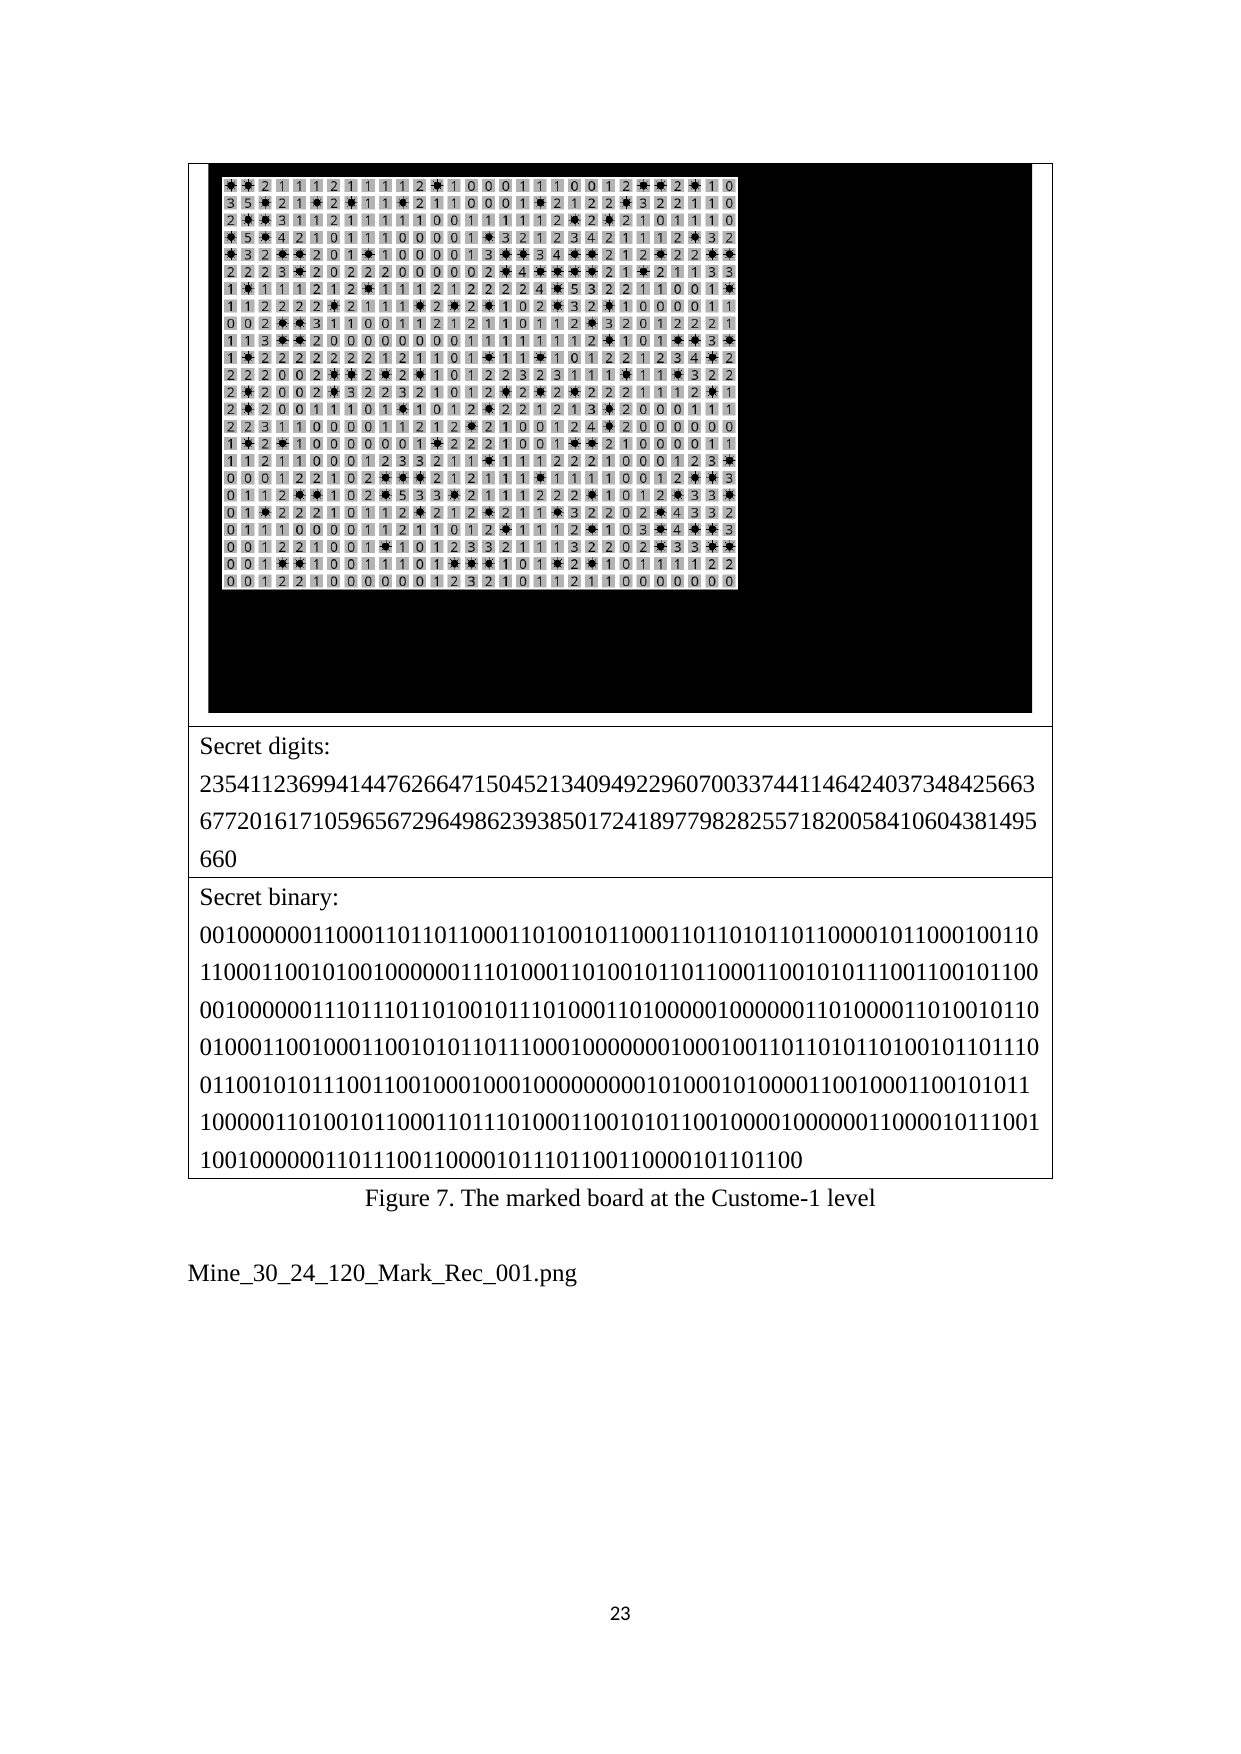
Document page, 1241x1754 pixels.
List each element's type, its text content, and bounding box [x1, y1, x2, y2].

table_cell Secret digits: 23541123699414476266471504521340949229607003374411464240373484256636772016171059656729649862393850172418977982825571820058410604381495660 [189, 727, 1052, 877]
text Mine_30_24_120_Mark_Rec_001.png [187, 1254, 1053, 1292]
picture [208, 163, 1033, 713]
text Figure 7. The marked board at the Custome-1 level [187, 1179, 1053, 1217]
table_header [189, 164, 1052, 726]
table_cell Secret binary: 001000000110001101101100011010010110001101101011011000010110001001101100011001010010000001110100011010010110110001100101011100110010110000100000011101110110100101110100011010000010000001101000011010010110010001100100011001010110111000100000001000100110110101101001011011100110010101110011001000100010000000001010001010000110010001100101011100000110100101100011011101000110010101100100001000000110000101110011001000000110111001100001011101100110000101101100 [189, 878, 1052, 1178]
